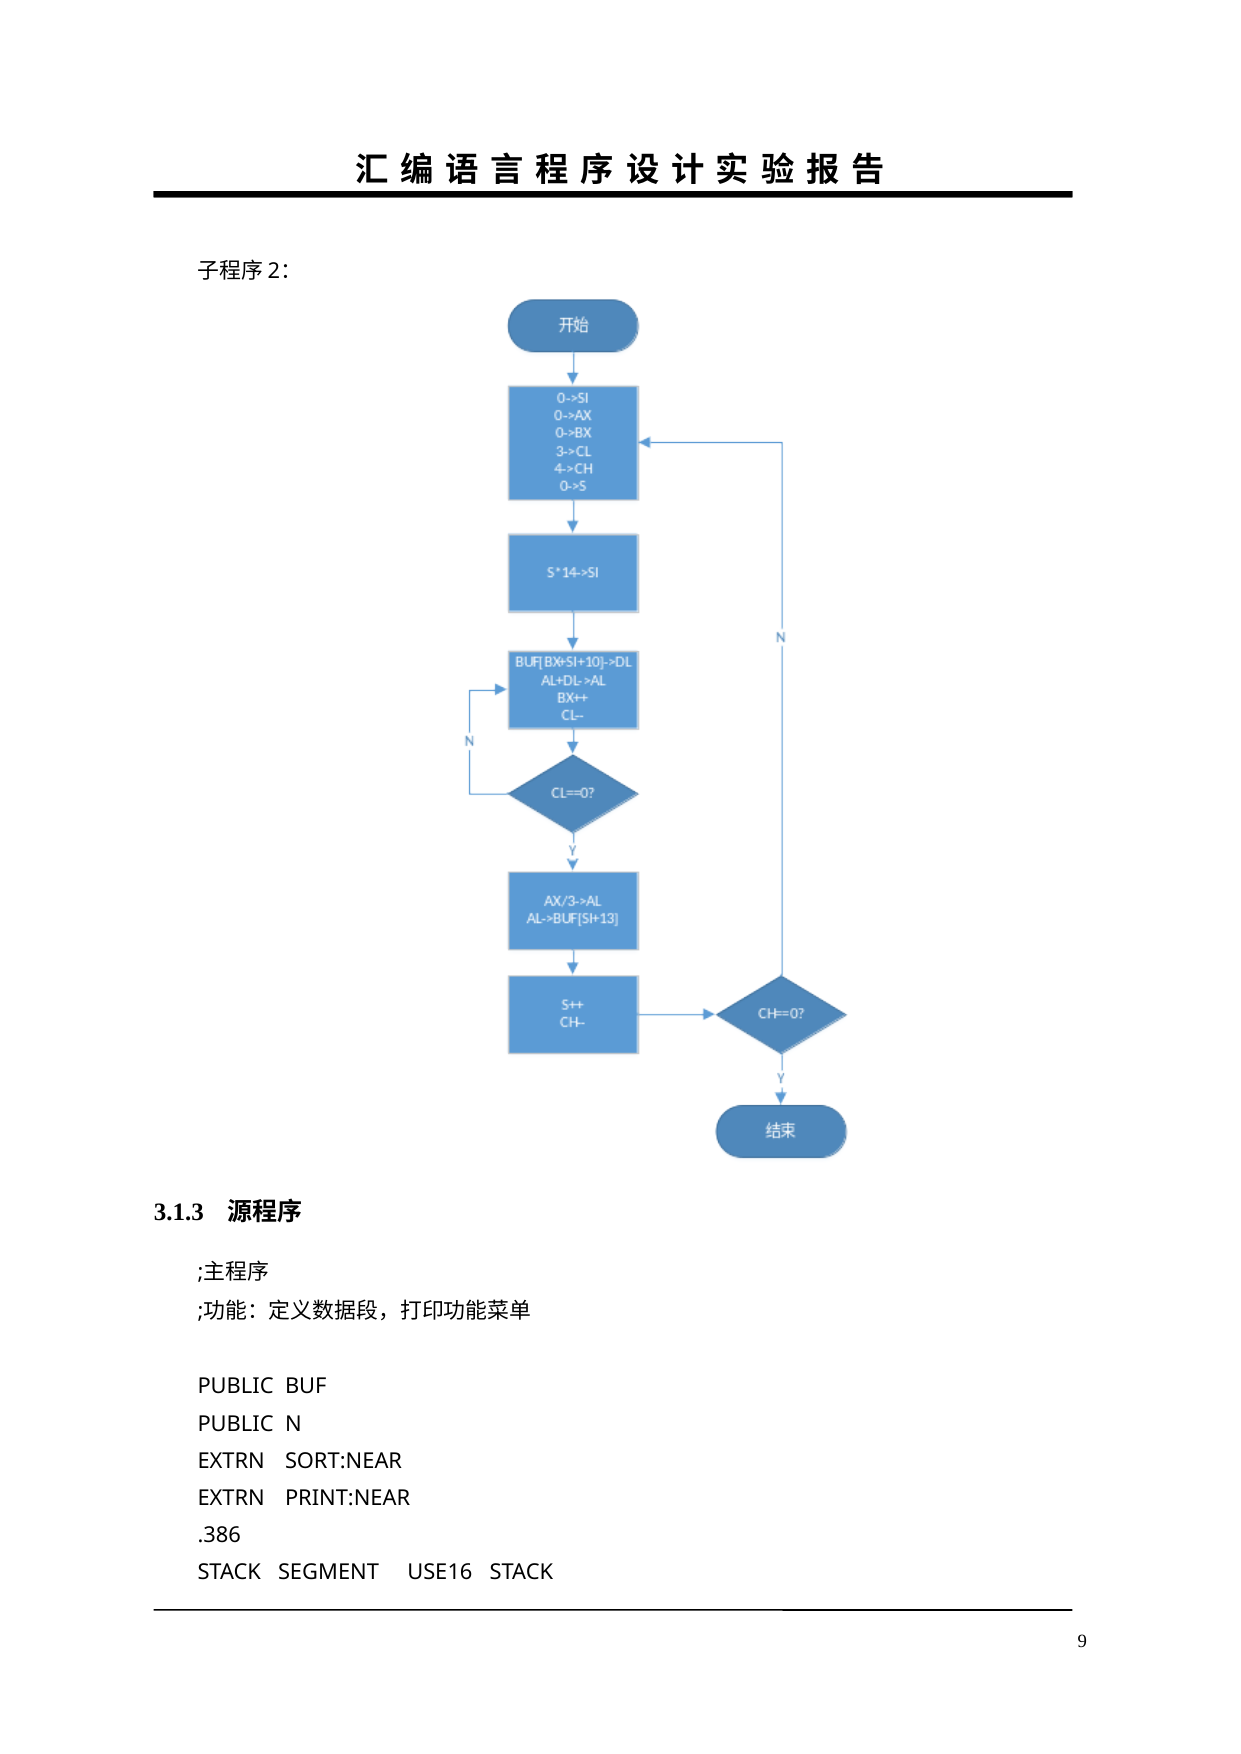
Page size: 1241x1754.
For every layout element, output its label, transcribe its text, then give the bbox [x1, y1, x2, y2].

text PUBLIC BUF [153, 1370, 1087, 1400]
text EXTRN PRINT:NEAR [153, 1482, 1087, 1512]
text EXTRN SORT:NEAR [153, 1445, 1087, 1474]
text .386 [153, 1519, 1087, 1549]
subtitle 源程序 [153, 1191, 1087, 1227]
text ;功能：定义数据段，打印功能菜单 [153, 1293, 1087, 1325]
text 子程序2： [153, 253, 1087, 284]
text STACK SEGMENT USE16 STACK [153, 1556, 1087, 1586]
text PUBLIC N [153, 1407, 1087, 1437]
text ;主程序 [153, 1254, 1087, 1286]
